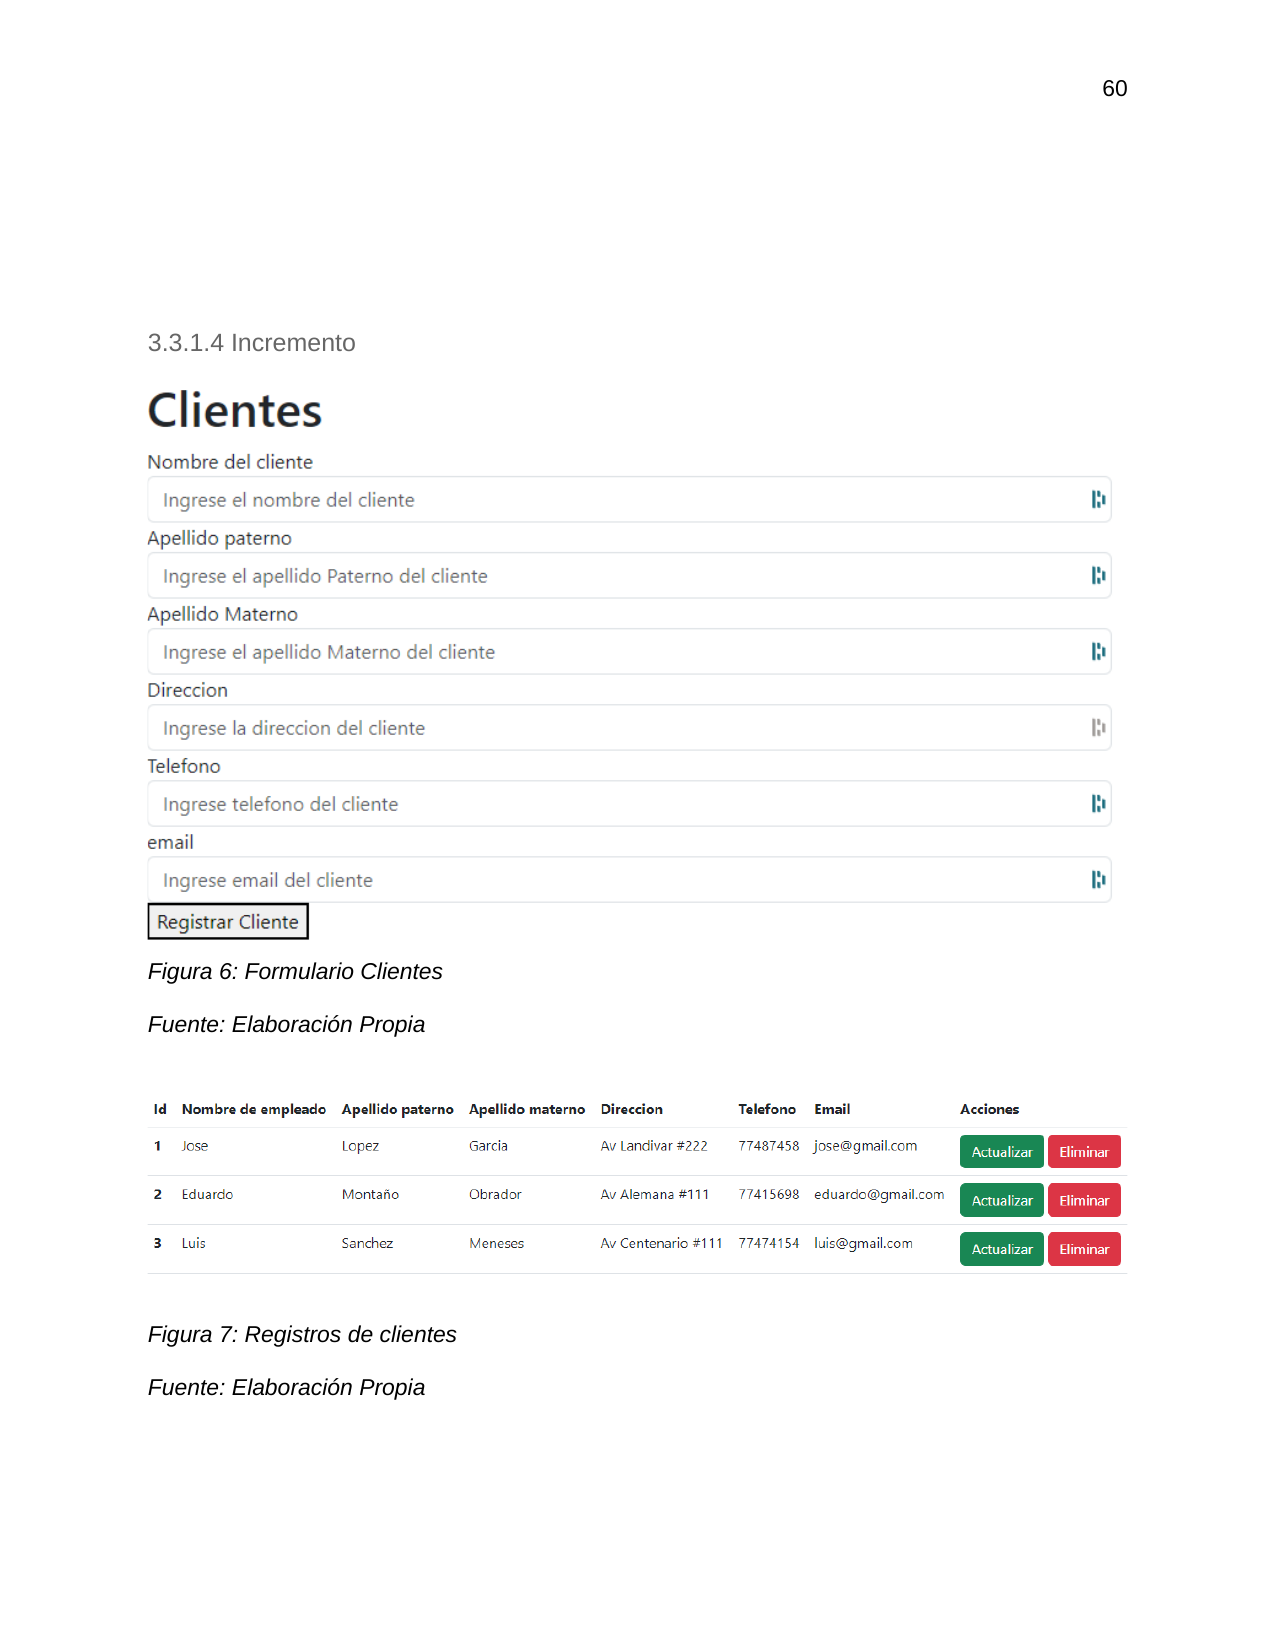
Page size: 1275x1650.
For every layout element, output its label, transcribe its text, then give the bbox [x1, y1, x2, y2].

subtitle 3.3.1.4 Incremento [148, 328, 1127, 357]
text Figura 6: Formulario Clientes [148, 958, 1127, 984]
picture [147, 389, 1128, 952]
text Fuente: Elaboración Propia [148, 1374, 1127, 1400]
text Fuente: Elaboración Propia [148, 1011, 1127, 1037]
picture [147, 1096, 1128, 1315]
text Figura 7: Registros de clientes [148, 1321, 1127, 1348]
